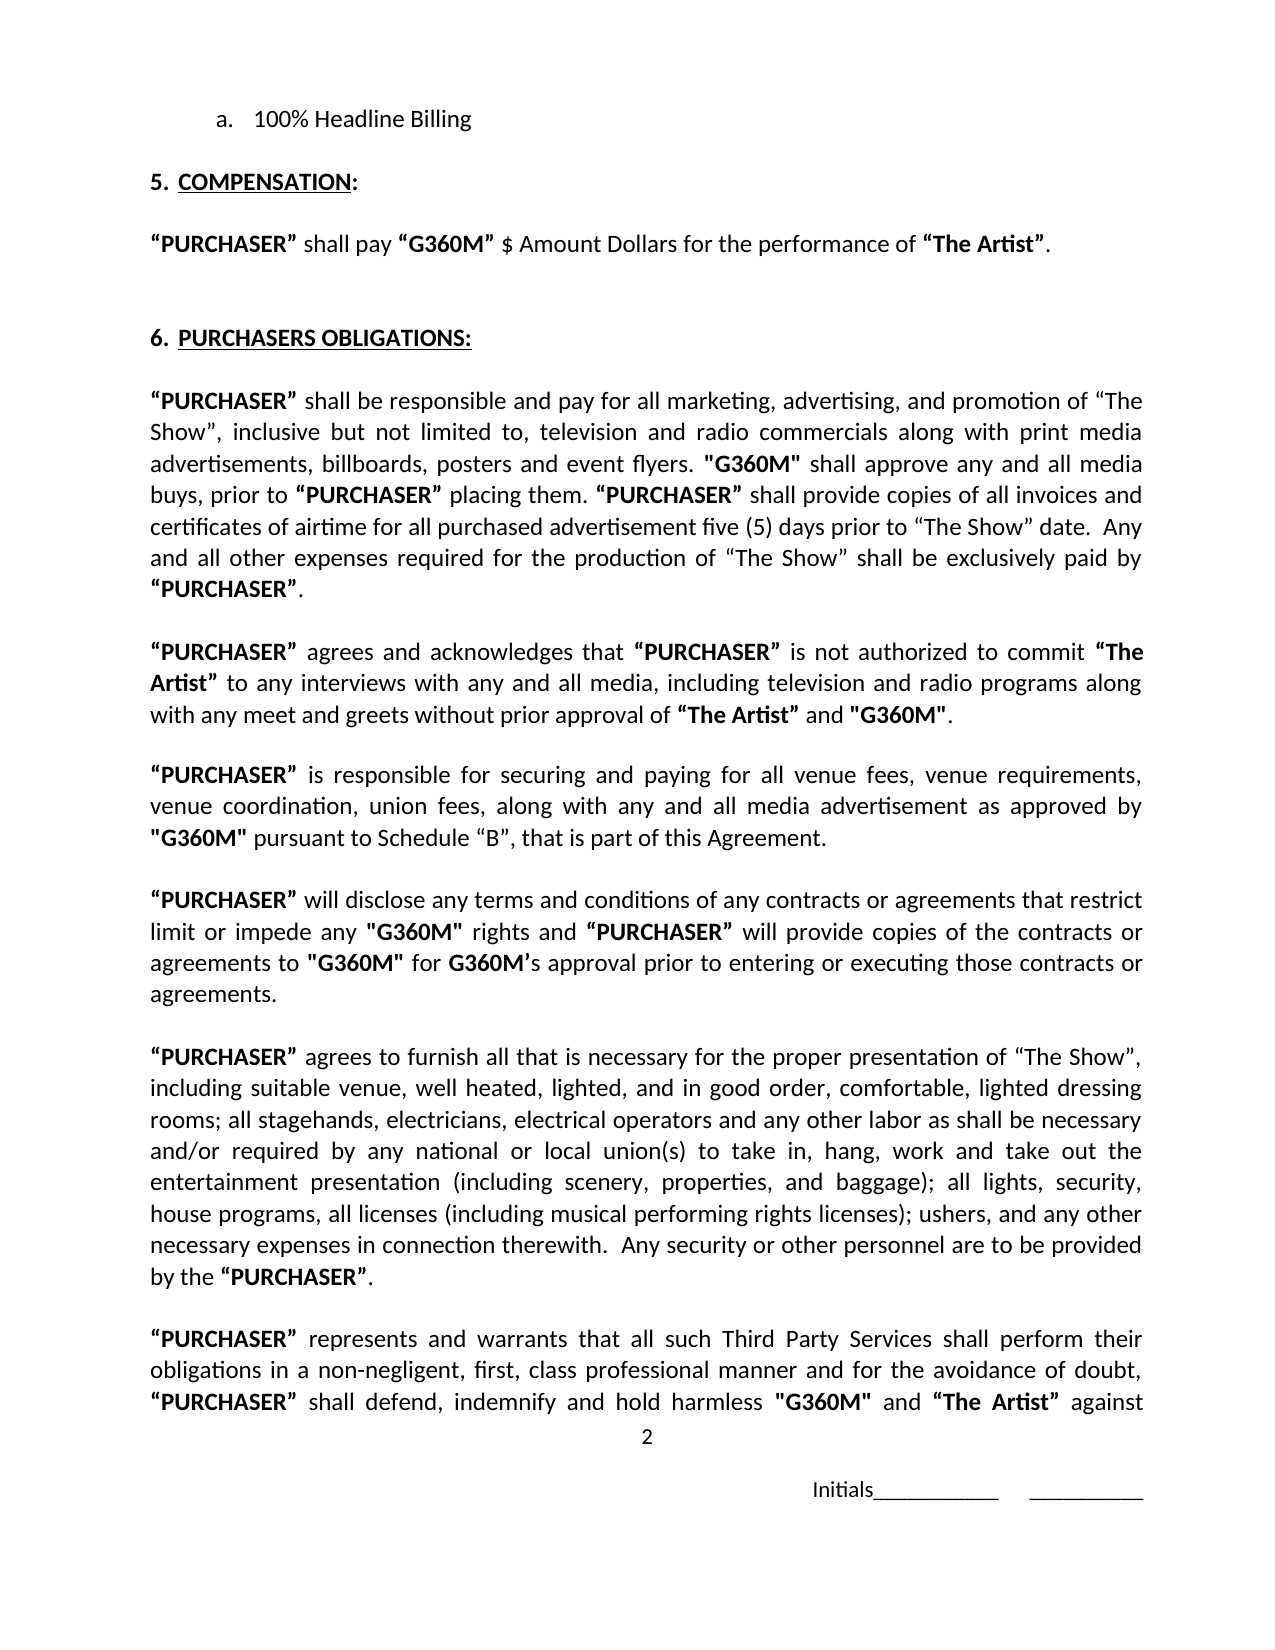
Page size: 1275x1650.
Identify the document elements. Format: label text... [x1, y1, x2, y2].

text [150, 1323, 1144, 1417]
text “PURCHASER” will disclose any terms and conditions of any contracts or agreements that restrict limit or impede any "G360M" rights and “PURCHASER” will provide copies of the contracts or agreements to "G360M" for G360M’s approval prior to entering or executing those contracts or agreements. [150, 884, 1144, 1009]
text “PURCHASER” shall pay “G360M” $ Amount Dollars for the performance of “The Artist”. [150, 228, 1144, 259]
list COMPENSATION: [150, 166, 1144, 196]
list PURCHASERS OBLIGATIONS: [150, 322, 1144, 353]
text “PURCHASER” agrees and acknowledges that “PURCHASER” is not authorized to commit “The Artist” to any interviews with any and all media, including television and radio programs along with any meet and greets without prior approval of “The Artist” and "G360M". [150, 636, 1144, 729]
text “PURCHASER” is responsible for securing and paying for all venue fees, venue requirements, venue coordination, union fees, along with any and all media advertisement as approved by "G360M" pursuant to Schedule “B”, that is part of this Agreement. [150, 759, 1144, 852]
text “PURCHASER” shall be responsible and pay for all marketing, advertising, and promotion of “The Show”, inclusive but not limited to, television and radio commercials along with print media advertisements, billboards, posters and event flyers. "G360M" shall approve any and all media buys, prior to “PURCHASER” placing them. “PURCHASER” shall provide copies of all invoices and certificates of airtime for all purchased advertisement five (5) days prior to “The Show” date. Any and all other expenses required for the production of “The Show” shall be exclusively paid by “PURCHASER”. [150, 385, 1144, 604]
list 100% Headline Billing [216, 103, 1144, 133]
text “PURCHASER” agrees to furnish all that is necessary for the proper presentation of “The Show”, including suitable venue, well heated, lighted, and in good order, comfortable, lighted dressing rooms; all stagehands, electricians, electrical operators and any other labor as shall be necessary and/or required by any national or local union(s) to take in, hang, work and take out the entertainment presentation (including scenery, properties, and baggage); all lights, security, house programs, all licenses (including musical performing rights licenses); ushers, and any other necessary expenses in connection therewith. Any security or other personnel are to be provided by the “PURCHASER”. [150, 1041, 1144, 1291]
